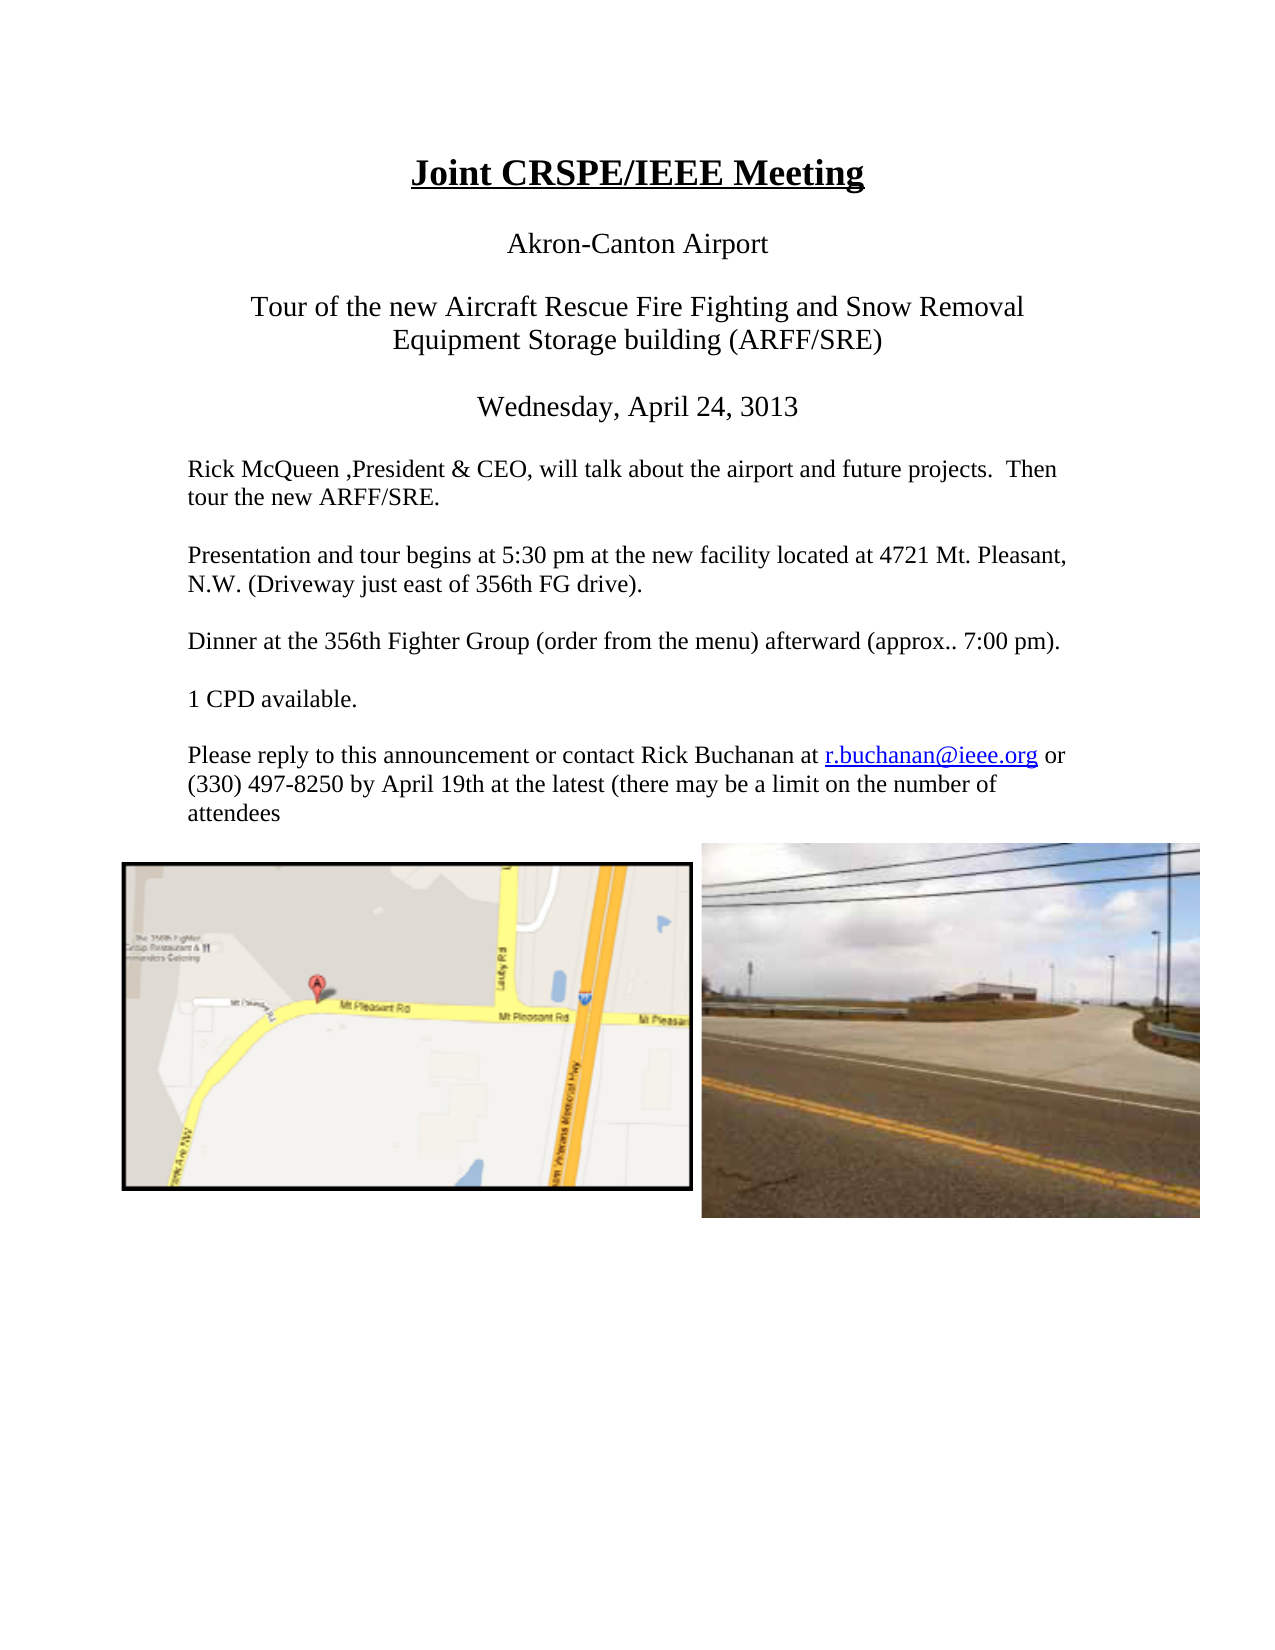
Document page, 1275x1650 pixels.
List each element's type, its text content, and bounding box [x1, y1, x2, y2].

text Please reply to this announcement or contact Rick Buchanan at r.buchanan@ieee.org or (330) 497-8250 by April 19th at the latest (there may be a limit on the number of attendees [187, 740, 1087, 827]
text Dinner at the 356th Fighter Group (order from the menu) afterward (approx.. 7:00 pm). [187, 626, 1087, 655]
text Akron-Canton Airport [187, 227, 1087, 260]
text Joint CRSPE/IEEE Meeting [187, 150, 1087, 193]
text Tour of the new Aircraft Rescue Fire Fighting and Snow Removal Equipment Storage building (ARFF/SRE) [187, 289, 1087, 356]
text Wednesday, April 24, 3013 [187, 389, 1087, 423]
text Presentation and tour begins at 5:30 pm at the new facility located at 4721 Mt. Pleasant, N.W. (Driveway just east of 356th FG drive). [187, 540, 1087, 597]
text Rick McQueen ,President & CEO, will talk about the airport and future projects. Then tour the new ARFF/SRE. [187, 454, 1087, 511]
text 1 CPD available. [187, 684, 1087, 712]
